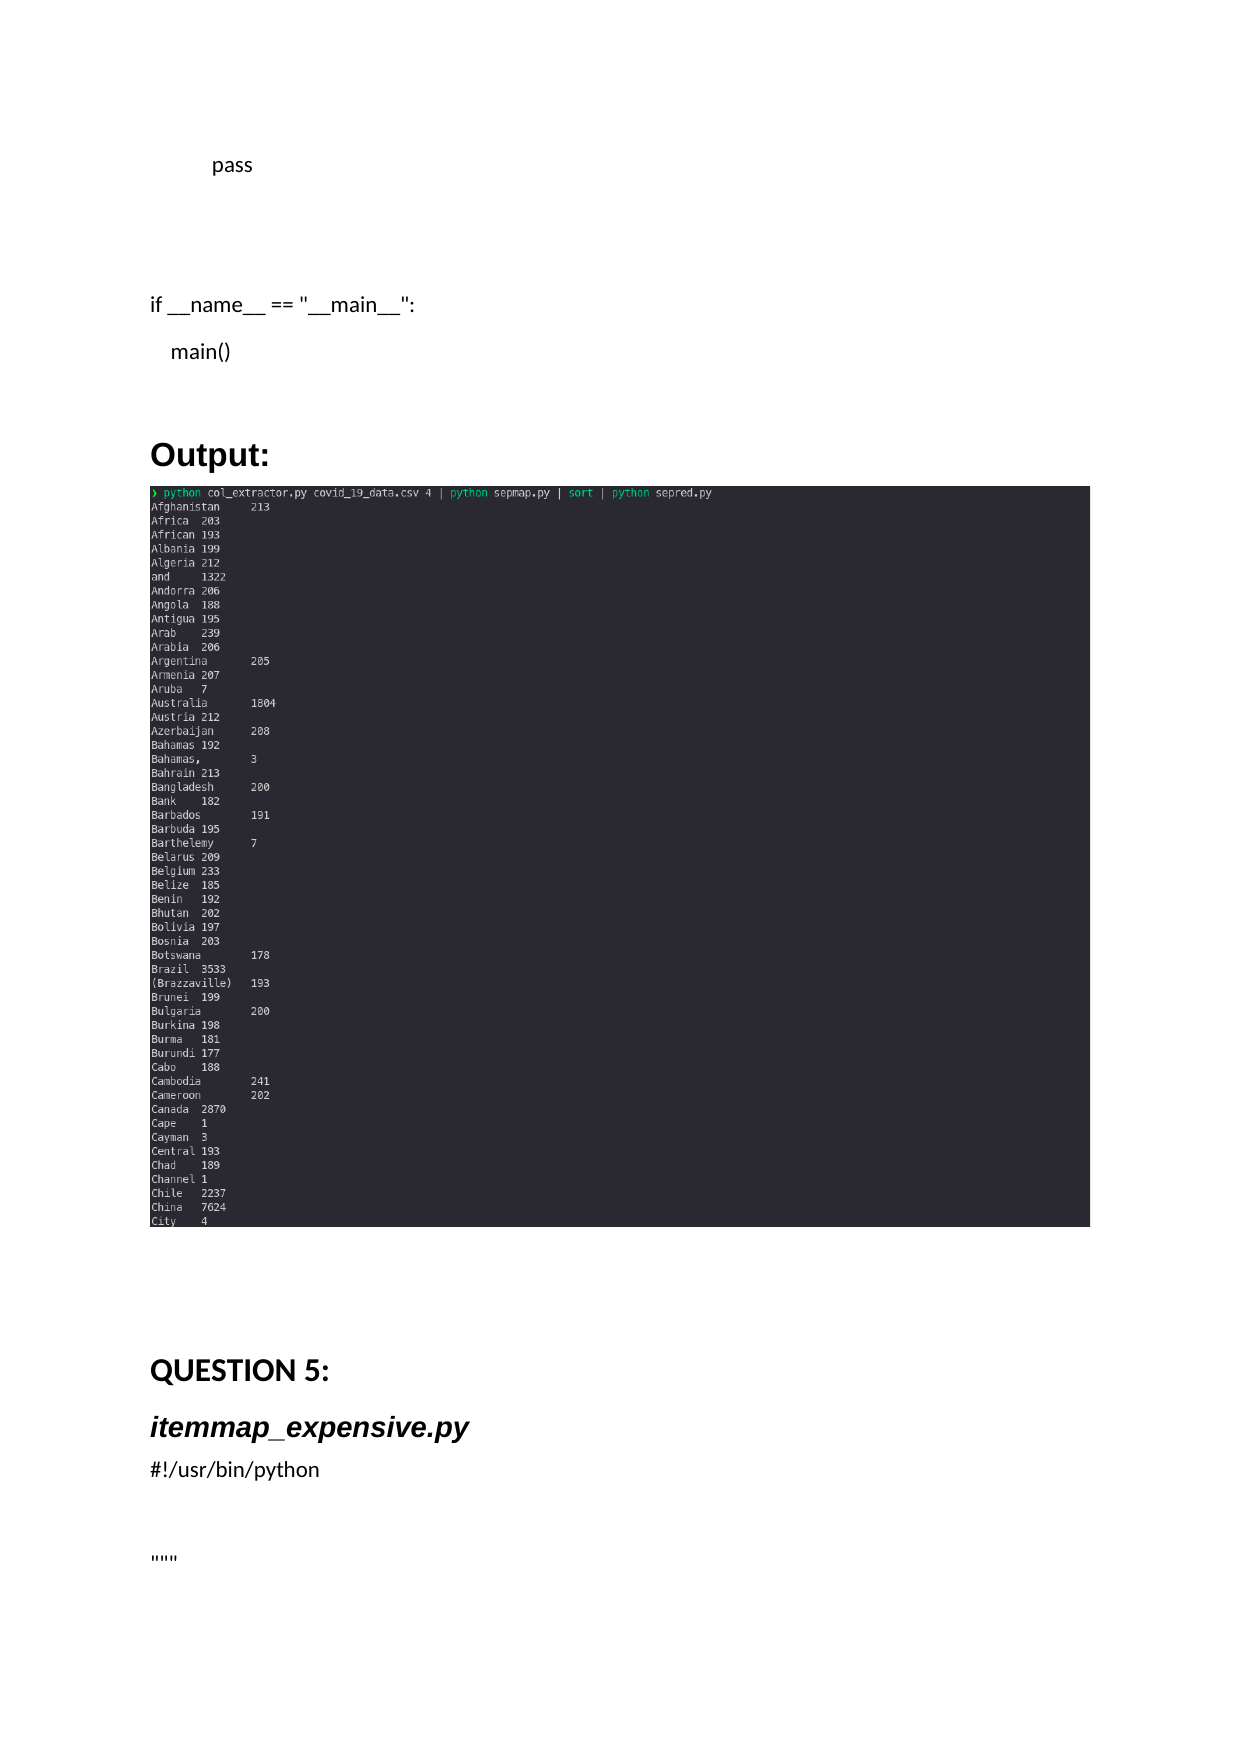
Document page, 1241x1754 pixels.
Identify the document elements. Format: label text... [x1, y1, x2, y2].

text """ [150, 1549, 1090, 1577]
text main() [150, 337, 1090, 366]
subtitle Output: [150, 435, 1090, 474]
text if __name__ == "__main__": [150, 291, 1090, 319]
text pass [150, 150, 1090, 178]
text #!/usr/bin/python [150, 1456, 1090, 1484]
subtitle itemmap_expensive.py [150, 1409, 1090, 1443]
text QUESTION 5: [150, 1349, 1090, 1390]
picture [150, 486, 1091, 1227]
